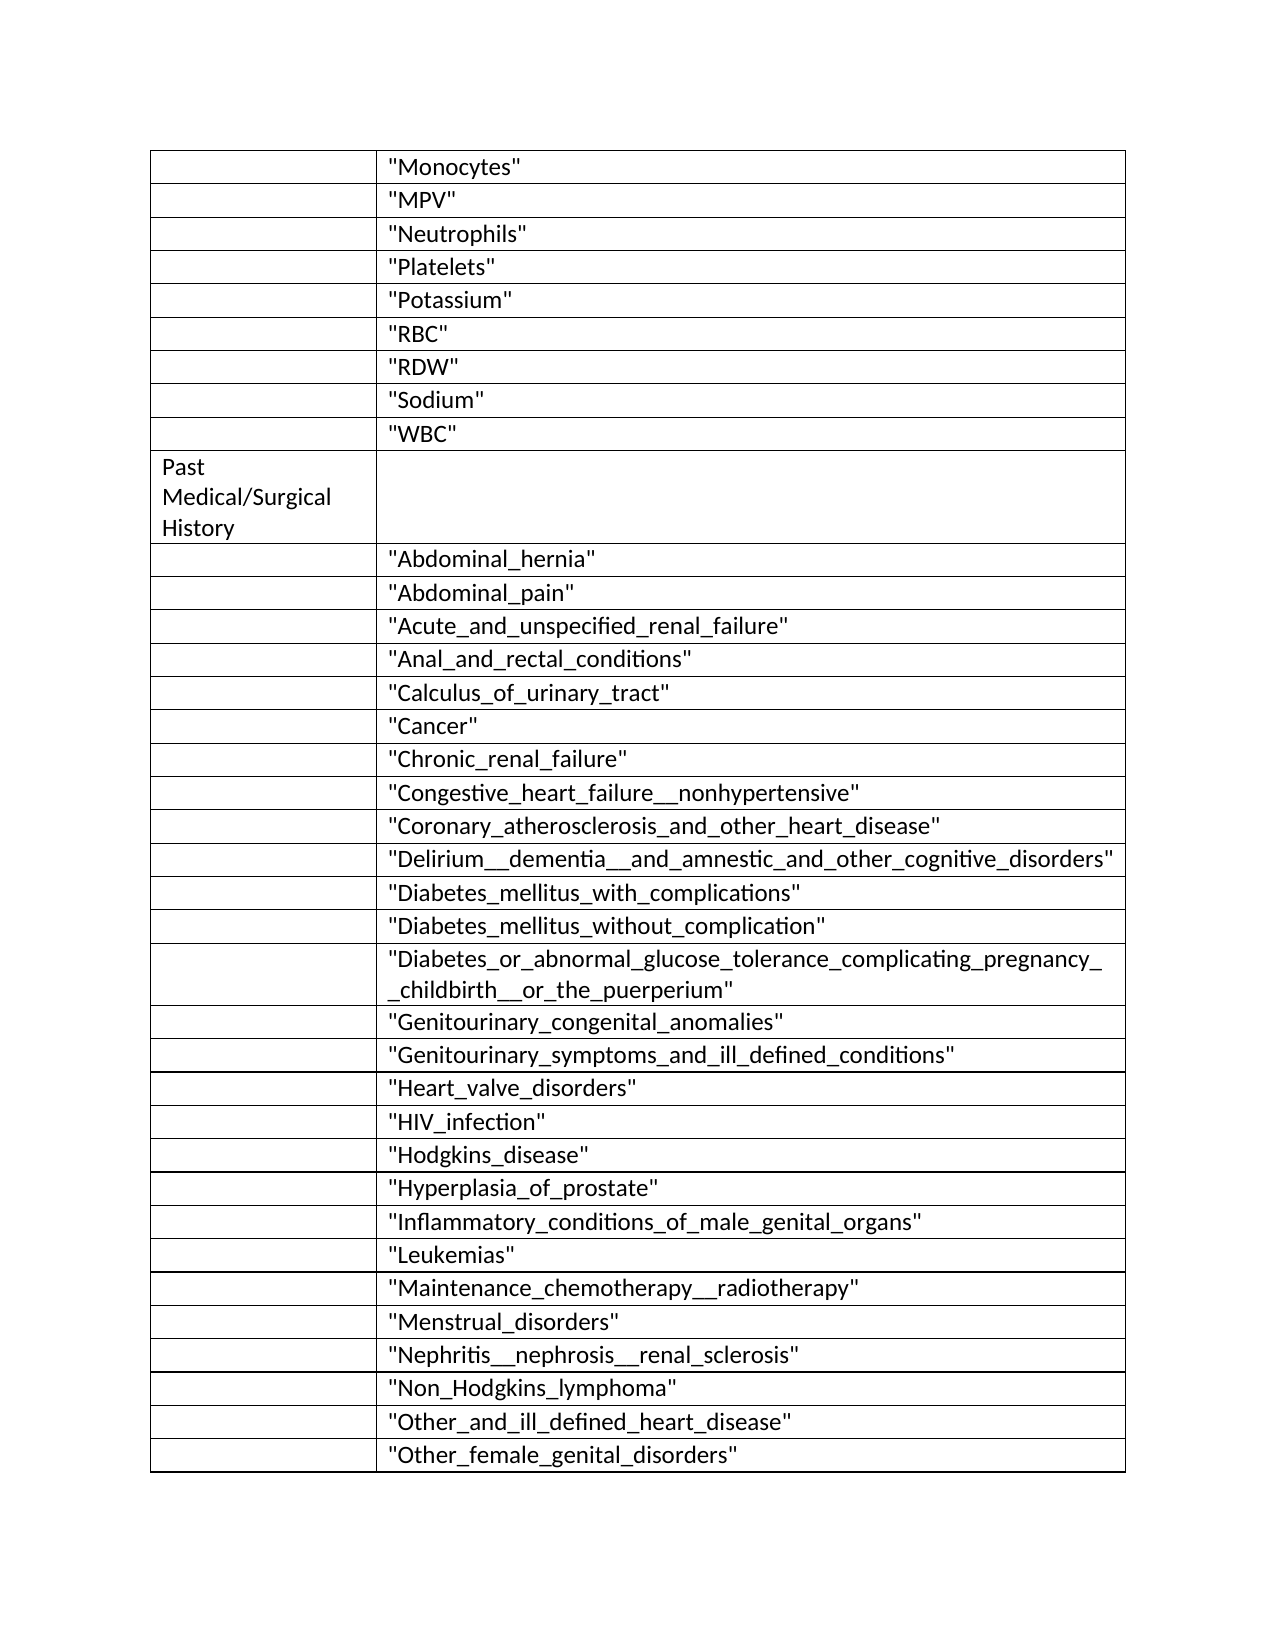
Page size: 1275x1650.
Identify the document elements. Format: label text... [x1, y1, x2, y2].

table_cell "Non_Hodgkins_lymphoma" [377, 1373, 1125, 1405]
table_cell Past Medical/Surgical History [151, 451, 376, 543]
table_cell [151, 744, 376, 776]
table_cell "Coronary_atherosclerosis_and_other_heart_disease" [377, 810, 1125, 843]
table_cell [151, 1173, 376, 1205]
table_cell [151, 810, 376, 843]
table_cell [151, 877, 376, 909]
table_cell [151, 1006, 376, 1038]
table_cell [151, 284, 376, 317]
table_cell "Genitourinary_congenital_anomalies" [377, 1006, 1125, 1038]
table_cell [151, 910, 376, 943]
table_cell "Platelets" [377, 251, 1125, 283]
table_cell "Inflammatory_conditions_of_male_genital_organs" [377, 1206, 1125, 1238]
table_cell [151, 844, 376, 876]
table_cell "Neutrophils" [377, 218, 1125, 250]
table_cell [151, 184, 376, 217]
table_cell "Delirium__dementia__and_amnestic_and_other_cognitive_disorders" [377, 844, 1125, 876]
table_cell "WBC" [377, 418, 1125, 450]
table_cell "RDW" [377, 351, 1125, 383]
table_cell "Diabetes_mellitus_with_complications" [377, 877, 1125, 909]
table_cell [377, 451, 1125, 543]
table_cell "Other_female_genital_disorders" [377, 1439, 1125, 1471]
table_cell "RBC" [377, 318, 1125, 350]
table_cell [151, 1306, 376, 1338]
table_cell "Heart_valve_disorders" [377, 1073, 1125, 1105]
table_cell "Hodgkins_disease" [377, 1139, 1125, 1171]
table_cell [151, 1206, 376, 1238]
table_cell "Other_and_ill_defined_heart_disease" [377, 1406, 1125, 1438]
table_cell "Hyperplasia_of_prostate" [377, 1173, 1125, 1205]
table_cell "Genitourinary_symptoms_and_ill_defined_conditions" [377, 1039, 1125, 1071]
table_cell [151, 1073, 376, 1105]
table_cell [151, 1239, 376, 1271]
table_cell "Cancer" [377, 710, 1125, 743]
table_cell "Abdominal_hernia" [377, 544, 1125, 576]
table_cell "Congestive_heart_failure__nonhypertensive" [377, 777, 1125, 809]
table_cell "Potassium" [377, 284, 1125, 317]
table_cell [151, 351, 376, 383]
table_cell [151, 1106, 376, 1138]
table_cell [151, 418, 376, 450]
table_cell [151, 1139, 376, 1171]
table_cell [151, 1406, 376, 1438]
table_cell "Maintenance_chemotherapy__radiotherapy" [377, 1273, 1125, 1305]
table_cell "Monocytes" [377, 151, 1125, 183]
table_cell [151, 1273, 376, 1305]
table_cell [151, 318, 376, 350]
table_cell "Nephritis__nephrosis__renal_sclerosis" [377, 1339, 1125, 1371]
table_cell [151, 251, 376, 283]
table_cell [151, 610, 376, 643]
table_cell [151, 1339, 376, 1371]
table_cell [151, 1373, 376, 1405]
table_cell [151, 1439, 376, 1471]
table_cell [151, 384, 376, 417]
table_cell [151, 1039, 376, 1071]
table_cell "Acute_and_unspecified_renal_failure" [377, 610, 1125, 643]
table_cell [151, 218, 376, 250]
table_cell [151, 777, 376, 809]
table_cell "Leukemias" [377, 1239, 1125, 1271]
table_cell "Diabetes_mellitus_without_complication" [377, 910, 1125, 943]
table_cell [151, 577, 376, 609]
table_cell "Anal_and_rectal_conditions" [377, 644, 1125, 676]
table_cell [151, 944, 376, 1005]
table_cell "Diabetes_or_abnormal_glucose_tolerance_complicating_pregnancy__childbirth__or_the_puerperium" [377, 944, 1125, 1005]
table_cell [151, 544, 376, 576]
table_cell "Chronic_renal_failure" [377, 744, 1125, 776]
table_cell "Calculus_of_urinary_tract" [377, 677, 1125, 709]
table_cell [151, 151, 376, 183]
table_cell [151, 710, 376, 743]
table_cell [151, 677, 376, 709]
table_cell "Sodium" [377, 384, 1125, 417]
table_cell [151, 644, 376, 676]
table_cell "HIV_infection" [377, 1106, 1125, 1138]
table_cell "Menstrual_disorders" [377, 1306, 1125, 1338]
table_cell "MPV" [377, 184, 1125, 217]
table_cell "Abdominal_pain" [377, 577, 1125, 609]
